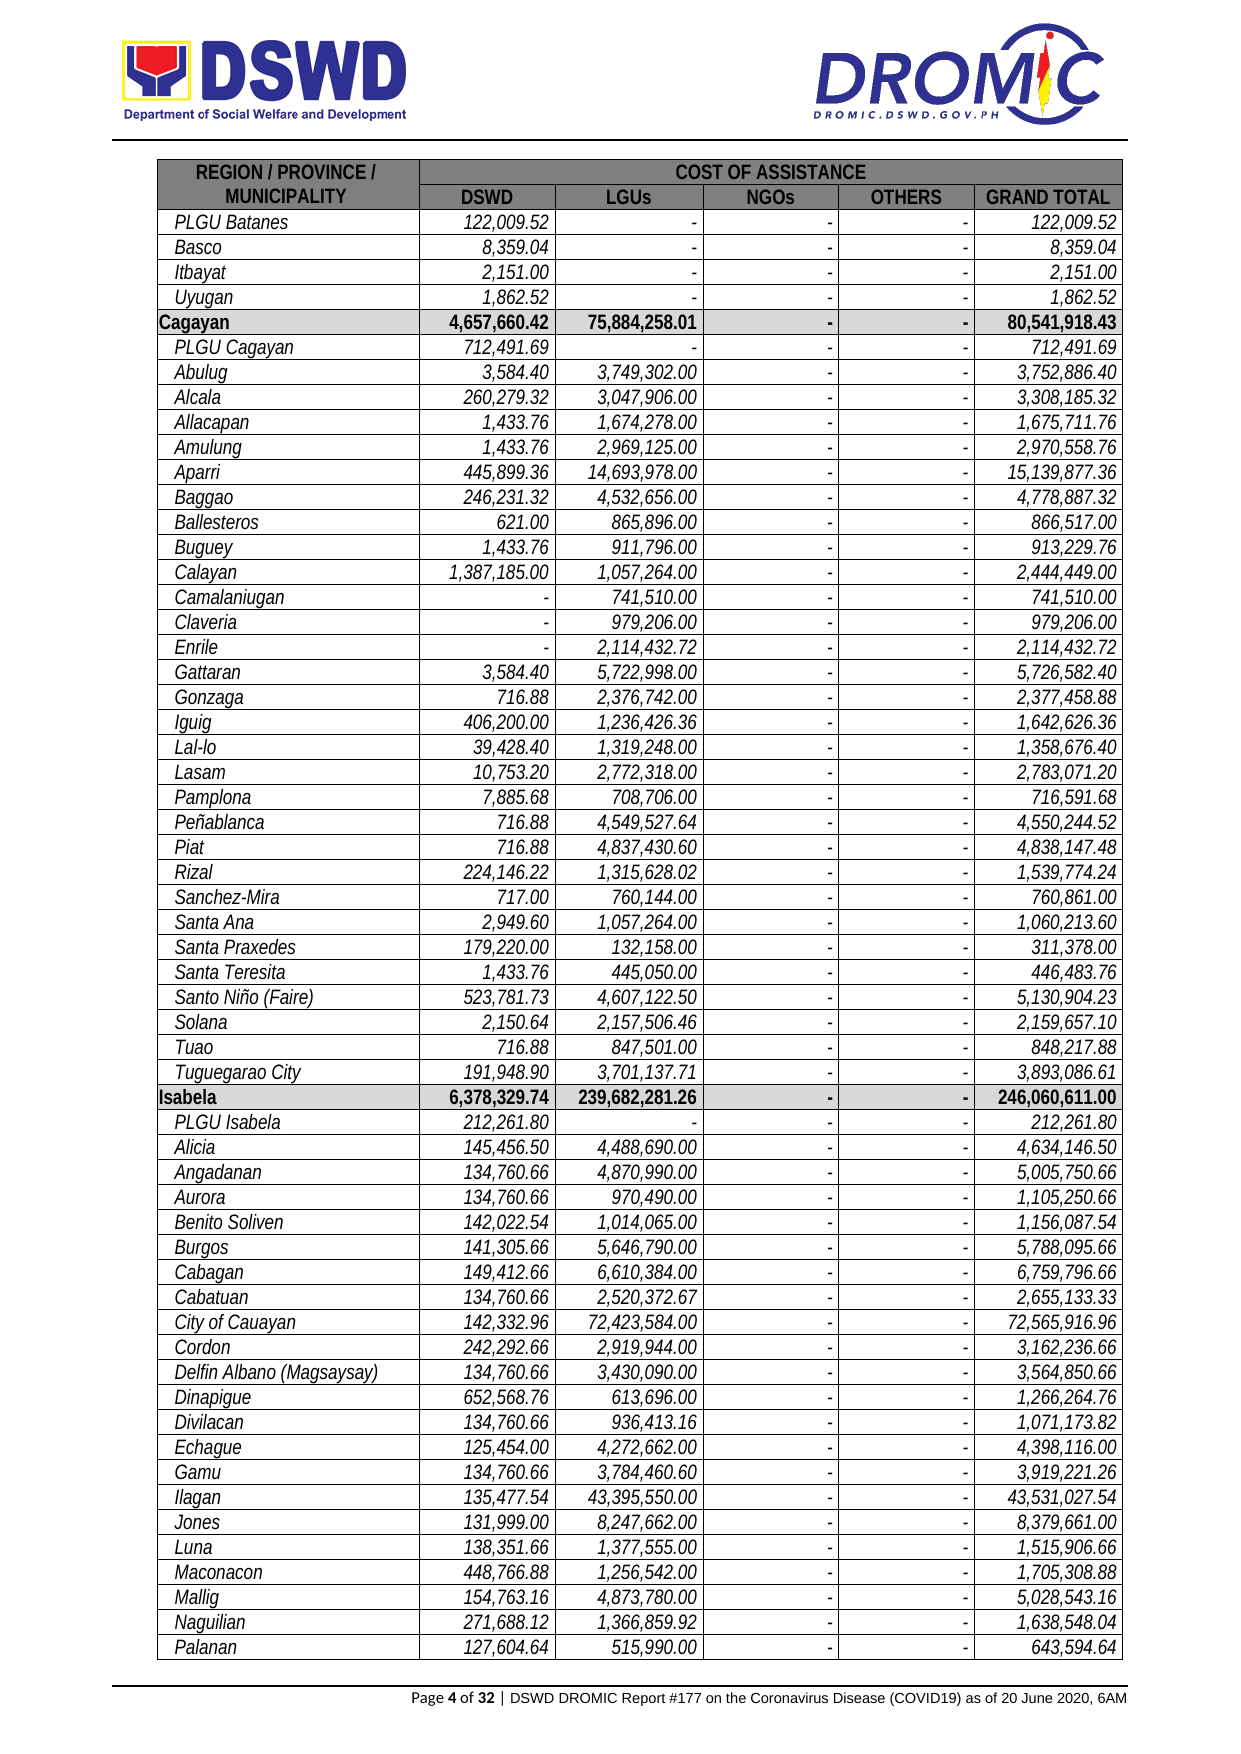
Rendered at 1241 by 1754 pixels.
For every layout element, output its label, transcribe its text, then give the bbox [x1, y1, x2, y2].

table_cell - [556, 285, 703, 309]
table_cell - [704, 1085, 838, 1109]
table_cell 39,428.40 [420, 735, 555, 759]
table_cell 716.88 [420, 685, 555, 709]
table_cell - [839, 1110, 974, 1134]
table_cell 1,387,185.00 [420, 560, 555, 584]
table_cell 142,332.96 [420, 1310, 555, 1334]
table_cell 4,549,527.64 [556, 810, 703, 834]
table_cell 2,919,944.00 [556, 1335, 703, 1359]
table_cell - [704, 510, 838, 534]
table_cell NGOs [704, 185, 838, 209]
table_cell 3,162,236.66 [975, 1335, 1122, 1359]
table_cell Baggao [174, 485, 419, 509]
table_cell - [420, 610, 555, 634]
table_cell [158, 660, 174, 684]
table_cell [158, 910, 174, 934]
table_cell - [704, 1135, 838, 1159]
table_cell - [839, 1135, 974, 1159]
table_cell [158, 785, 174, 809]
table_cell - [704, 985, 838, 1009]
table_cell - [839, 710, 974, 734]
table_cell - [839, 635, 974, 659]
table_cell 6,610,384.00 [556, 1260, 703, 1284]
table_cell [158, 535, 174, 559]
table_cell PLGU Isabela [174, 1110, 419, 1134]
table_cell - [704, 1460, 838, 1484]
table_cell 716.88 [420, 810, 555, 834]
table_cell Claveria [174, 610, 419, 634]
table_cell - [704, 1010, 838, 1034]
table_cell Gattaran [174, 660, 419, 684]
table_cell Delfin Albano (Magsaysay) [174, 1360, 419, 1384]
table_cell 142,022.54 [420, 1210, 555, 1234]
table_cell 127,604.64 [420, 1635, 555, 1659]
table_cell - [704, 1310, 838, 1334]
table_cell 5,722,998.00 [556, 660, 703, 684]
table_cell - [839, 1610, 974, 1634]
table_header COST OF ASSISTANCE [420, 160, 1122, 184]
table_cell 445,050.00 [556, 960, 703, 984]
table_cell DSWD [420, 185, 555, 209]
table_cell [158, 1410, 174, 1434]
table_cell 2,655,133.33 [975, 1285, 1122, 1309]
table_cell [158, 1160, 174, 1184]
table_cell - [839, 1410, 974, 1434]
table_cell OTHERS [839, 185, 974, 209]
table_cell - [839, 1560, 974, 1584]
table_cell [158, 610, 174, 634]
table_cell 1,256,542.00 [556, 1560, 703, 1584]
table_cell 1,433.76 [420, 960, 555, 984]
table_cell Santa Ana [174, 910, 419, 934]
table_cell 2,151.00 [975, 260, 1122, 284]
table_cell - [839, 1210, 974, 1234]
table_cell - [556, 260, 703, 284]
table_cell 4,272,662.00 [556, 1435, 703, 1459]
table_cell - [704, 635, 838, 659]
table_cell 15,139,877.36 [975, 460, 1122, 484]
table_cell 741,510.00 [975, 585, 1122, 609]
table_cell - [839, 535, 974, 559]
table_cell 43,395,550.00 [556, 1485, 703, 1509]
table_cell Naguilian [174, 1610, 419, 1634]
table_cell - [704, 1510, 838, 1534]
table_cell - [704, 1035, 838, 1059]
table_cell [158, 835, 174, 859]
table_cell Aparri [174, 460, 419, 484]
table_cell - [839, 785, 974, 809]
table_cell - [704, 1210, 838, 1234]
table_cell Isabela [158, 1085, 419, 1109]
table_cell 4,532,656.00 [556, 485, 703, 509]
table_cell [158, 985, 174, 1009]
table_cell [158, 960, 174, 984]
table_cell 847,501.00 [556, 1035, 703, 1059]
table_cell - [839, 860, 974, 884]
table_cell 1,358,676.40 [975, 735, 1122, 759]
table_cell 1,105,250.66 [975, 1185, 1122, 1209]
table_cell - [704, 1060, 838, 1084]
table_cell [158, 1435, 174, 1459]
table_cell [158, 1185, 174, 1209]
table_cell 4,488,690.00 [556, 1135, 703, 1159]
table_cell [158, 260, 174, 284]
table_cell - [704, 535, 838, 559]
table_cell 239,682,281.26 [556, 1085, 703, 1109]
table_cell 5,005,750.66 [975, 1160, 1122, 1184]
table_cell [158, 1035, 174, 1059]
table_cell - [704, 610, 838, 634]
table_cell [158, 1460, 174, 1484]
table_cell Cagayan [158, 310, 419, 334]
table_cell - [839, 1010, 974, 1034]
table_cell - [839, 385, 974, 409]
table_cell Mallig [174, 1585, 419, 1609]
table_cell [158, 1110, 174, 1134]
table_cell [158, 460, 174, 484]
table_cell [158, 1535, 174, 1559]
table_cell - [704, 1535, 838, 1559]
table_cell [158, 435, 174, 459]
table_cell 4,873,780.00 [556, 1585, 703, 1609]
table_cell - [704, 1260, 838, 1284]
table_cell Palanan [174, 1635, 419, 1659]
table_cell 2,159,657.10 [975, 1010, 1122, 1034]
table_cell 131,999.00 [420, 1510, 555, 1534]
table_cell Santa Praxedes [174, 935, 419, 959]
table_cell 134,760.66 [420, 1185, 555, 1209]
table_cell - [839, 435, 974, 459]
table_cell - [704, 360, 838, 384]
table_cell - [556, 1110, 703, 1134]
table_cell [158, 885, 174, 909]
table_cell - [704, 410, 838, 434]
table_cell [158, 935, 174, 959]
table_cell 3,784,460.60 [556, 1460, 703, 1484]
table_cell Gamu [174, 1460, 419, 1484]
table_cell - [839, 1085, 974, 1109]
table_cell [158, 1610, 174, 1634]
table_cell [158, 735, 174, 759]
table_cell - [839, 610, 974, 634]
table_cell - [704, 910, 838, 934]
table_cell [158, 1485, 174, 1509]
table_cell [158, 1060, 174, 1084]
table_cell Angadanan [174, 1160, 419, 1184]
table_cell 1,539,774.24 [975, 860, 1122, 884]
table_cell 708,706.00 [556, 785, 703, 809]
table_cell [158, 360, 174, 384]
table_cell Jones [174, 1510, 419, 1534]
table_cell 212,261.80 [420, 1110, 555, 1134]
table_cell - [704, 1635, 838, 1659]
table_cell - [839, 835, 974, 859]
table_cell - [704, 1185, 838, 1209]
table_cell 2,520,372.67 [556, 1285, 703, 1309]
table_cell 122,009.52 [420, 210, 555, 234]
table_cell [158, 760, 174, 784]
table_cell 10,753.20 [420, 760, 555, 784]
table_cell 2,376,742.00 [556, 685, 703, 709]
table_cell Peñablanca [174, 810, 419, 834]
table_cell 3,308,185.32 [975, 385, 1122, 409]
table_cell Uyugan [174, 285, 419, 309]
table_cell 8,247,662.00 [556, 1510, 703, 1534]
table_cell 2,783,071.20 [975, 760, 1122, 784]
table_cell Enrile [174, 635, 419, 659]
table_cell [158, 585, 174, 609]
table_cell - [839, 1510, 974, 1534]
table_cell - [704, 960, 838, 984]
table_cell 2,444,449.00 [975, 560, 1122, 584]
table_cell 523,781.73 [420, 985, 555, 1009]
table_cell Lasam [174, 760, 419, 784]
table_cell - [839, 285, 974, 309]
table_cell Abulug [174, 360, 419, 384]
table_cell Echague [174, 1435, 419, 1459]
table_cell - [839, 335, 974, 359]
table_cell 2,114,432.72 [556, 635, 703, 659]
table_cell - [704, 585, 838, 609]
table_cell 5,028,543.16 [975, 1585, 1122, 1609]
table_cell 3,752,886.40 [975, 360, 1122, 384]
table_cell Ilagan [174, 1485, 419, 1509]
table_cell 5,130,904.23 [975, 985, 1122, 1009]
table_cell - [704, 285, 838, 309]
table_cell - [839, 660, 974, 684]
table_cell 3,919,221.26 [975, 1460, 1122, 1484]
table_cell - [704, 1110, 838, 1134]
table_cell Luna [174, 1535, 419, 1559]
table_cell - [839, 1535, 974, 1559]
table_cell City of Cauayan [174, 1310, 419, 1334]
table_cell [158, 1260, 174, 1284]
table_cell [158, 1635, 174, 1659]
table_cell [158, 810, 174, 834]
table_cell 8,359.04 [420, 235, 555, 259]
table_cell 2,377,458.88 [975, 685, 1122, 709]
table_cell [158, 860, 174, 884]
table_cell Lal-lo [174, 735, 419, 759]
table_cell Divilacan [174, 1410, 419, 1434]
table_cell - [704, 335, 838, 359]
table_cell 72,423,584.00 [556, 1310, 703, 1334]
table_cell 3,893,086.61 [975, 1060, 1122, 1084]
table_cell [158, 335, 174, 359]
table_cell 1,642,626.36 [975, 710, 1122, 734]
table_cell - [839, 460, 974, 484]
table_cell - [839, 1260, 974, 1284]
table_cell Iguig [174, 710, 419, 734]
table_cell 311,378.00 [975, 935, 1122, 959]
table_cell 741,510.00 [556, 585, 703, 609]
table_cell 4,870,990.00 [556, 1160, 703, 1184]
table_cell 4,634,146.50 [975, 1135, 1122, 1159]
table_cell - [420, 635, 555, 659]
table_cell - [704, 660, 838, 684]
table_cell 3,584.40 [420, 360, 555, 384]
table_header REGION / PROVINCE / MUNICIPALITY [158, 160, 419, 209]
table_cell 260,279.32 [420, 385, 555, 409]
table_cell - [704, 1160, 838, 1184]
table_cell - [704, 760, 838, 784]
table_cell - [704, 1235, 838, 1259]
table_cell [158, 1010, 174, 1034]
table_cell - [839, 1585, 974, 1609]
table_cell 134,760.66 [420, 1285, 555, 1309]
table_cell - [839, 1385, 974, 1409]
table_cell [158, 285, 174, 309]
table_cell 913,229.76 [975, 535, 1122, 559]
table_cell 2,150.64 [420, 1010, 555, 1034]
table_cell 712,491.69 [975, 335, 1122, 359]
table_cell [158, 1585, 174, 1609]
table_cell 2,969,125.00 [556, 435, 703, 459]
table_cell [158, 235, 174, 259]
table_cell 1,156,087.54 [975, 1210, 1122, 1234]
table_cell 1,674,278.00 [556, 410, 703, 434]
table_cell - [839, 235, 974, 259]
table_cell 135,477.54 [420, 1485, 555, 1509]
table_cell 134,760.66 [420, 1360, 555, 1384]
table_cell 448,766.88 [420, 1560, 555, 1584]
table_cell - [556, 235, 703, 259]
table_cell - [704, 210, 838, 234]
table_cell 716.88 [420, 835, 555, 859]
table_cell 1,862.52 [975, 285, 1122, 309]
table_cell 446,483.76 [975, 960, 1122, 984]
table_cell 5,788,095.66 [975, 1235, 1122, 1259]
table_cell 1,057,264.00 [556, 910, 703, 934]
table_cell 1,433.76 [420, 435, 555, 459]
table_cell - [704, 1585, 838, 1609]
table_cell 134,760.66 [420, 1160, 555, 1184]
table_cell 1,515,906.66 [975, 1535, 1122, 1559]
table_cell [158, 1235, 174, 1259]
table_cell [158, 560, 174, 584]
table_cell - [839, 735, 974, 759]
table_cell 246,231.32 [420, 485, 555, 509]
table_cell 14,693,978.00 [556, 460, 703, 484]
table_cell - [839, 1235, 974, 1259]
table_cell 149,412.66 [420, 1260, 555, 1284]
table_cell 8,359.04 [975, 235, 1122, 259]
table_cell 2,114,432.72 [975, 635, 1122, 659]
table_cell 179,220.00 [420, 935, 555, 959]
table_cell 242,292.66 [420, 1335, 555, 1359]
table_cell 1,862.52 [420, 285, 555, 309]
table_cell Calayan [174, 560, 419, 584]
table_cell 122,009.52 [975, 210, 1122, 234]
table_cell - [704, 560, 838, 584]
table_cell 8,379,661.00 [975, 1510, 1122, 1534]
table_cell Gonzaga [174, 685, 419, 709]
table_cell 3,047,906.00 [556, 385, 703, 409]
table_cell 3,701,137.71 [556, 1060, 703, 1084]
table_cell 2,151.00 [420, 260, 555, 284]
table_cell 1,433.76 [420, 535, 555, 559]
table_cell PLGU Cagayan [174, 335, 419, 359]
table_cell Santa Teresita [174, 960, 419, 984]
table_cell - [704, 1335, 838, 1359]
table_cell 145,456.50 [420, 1135, 555, 1159]
table_cell 3,749,302.00 [556, 360, 703, 384]
table_cell 716,591.68 [975, 785, 1122, 809]
table_cell 1,319,248.00 [556, 735, 703, 759]
table_cell - [839, 560, 974, 584]
table_cell 970,490.00 [556, 1185, 703, 1209]
table_cell 2,949.60 [420, 910, 555, 934]
table_cell Basco [174, 235, 419, 259]
table_cell 865,896.00 [556, 510, 703, 534]
table_cell - [704, 235, 838, 259]
table_cell 760,144.00 [556, 885, 703, 909]
table_cell - [704, 885, 838, 909]
table_cell - [704, 260, 838, 284]
table_cell Amulung [174, 435, 419, 459]
table_cell - [704, 1360, 838, 1384]
table_cell - [839, 1185, 974, 1209]
table_cell Buguey [174, 535, 419, 559]
table_cell - [420, 585, 555, 609]
table_cell Itbayat [174, 260, 419, 284]
table_cell [158, 510, 174, 534]
table_cell Cabatuan [174, 1285, 419, 1309]
table_cell - [704, 935, 838, 959]
table_cell Alicia [174, 1135, 419, 1159]
table_cell 4,837,430.60 [556, 835, 703, 859]
table_cell 848,217.88 [975, 1035, 1122, 1059]
table_cell - [704, 1485, 838, 1509]
table_cell - [704, 460, 838, 484]
table_cell - [839, 260, 974, 284]
table_cell LGUs [556, 185, 703, 209]
table_cell 3,430,090.00 [556, 1360, 703, 1384]
table_cell - [839, 485, 974, 509]
picture [781, 23, 1133, 125]
table_cell Pamplona [174, 785, 419, 809]
table_cell 6,378,329.74 [420, 1085, 555, 1109]
table_cell 613,696.00 [556, 1385, 703, 1409]
table_cell - [704, 1385, 838, 1409]
table_cell [158, 1560, 174, 1584]
table_cell - [556, 210, 703, 234]
table_cell 4,838,147.48 [975, 835, 1122, 859]
table_cell Santo Niño (Faire) [174, 985, 419, 1009]
table_cell 4,778,887.32 [975, 485, 1122, 509]
table_cell Aurora [174, 1185, 419, 1209]
table_cell 979,206.00 [975, 610, 1122, 634]
table_cell - [839, 1285, 974, 1309]
table_cell [158, 1385, 174, 1409]
table_cell - [839, 1635, 974, 1659]
table_cell - [839, 1360, 974, 1384]
table_cell 716.88 [420, 1035, 555, 1059]
table_cell [158, 1210, 174, 1234]
table_cell 652,568.76 [420, 1385, 555, 1409]
table_cell - [704, 835, 838, 859]
table_cell Solana [174, 1010, 419, 1034]
table_cell [158, 635, 174, 659]
table_cell - [839, 210, 974, 234]
table_cell - [839, 960, 974, 984]
table_cell 445,899.36 [420, 460, 555, 484]
table_cell 132,158.00 [556, 935, 703, 959]
table_cell 2,970,558.76 [975, 435, 1122, 459]
table_cell - [839, 935, 974, 959]
table_cell 1,675,711.76 [975, 410, 1122, 434]
table_cell [158, 1310, 174, 1334]
table_cell 4,550,244.52 [975, 810, 1122, 834]
table_cell 154,763.16 [420, 1585, 555, 1609]
table_cell - [839, 910, 974, 934]
table_cell - [704, 785, 838, 809]
table_cell 621.00 [420, 510, 555, 534]
table_cell 4,607,122.50 [556, 985, 703, 1009]
table_cell 936,413.16 [556, 1410, 703, 1434]
table_cell - [704, 485, 838, 509]
table_cell Alcala [174, 385, 419, 409]
table_cell 1,266,264.76 [975, 1385, 1122, 1409]
table_cell GRAND TOTAL [975, 185, 1122, 209]
table_cell - [704, 710, 838, 734]
table_cell 1,705,308.88 [975, 1560, 1122, 1584]
table_cell - [839, 760, 974, 784]
table_cell 866,517.00 [975, 510, 1122, 534]
picture [112, 37, 416, 125]
table_cell 979,206.00 [556, 610, 703, 634]
table_cell 1,071,173.82 [975, 1410, 1122, 1434]
table_cell - [704, 385, 838, 409]
table_cell 191,948.90 [420, 1060, 555, 1084]
table_cell 2,157,506.46 [556, 1010, 703, 1034]
table_cell PLGU Batanes [174, 210, 419, 234]
table_cell - [839, 885, 974, 909]
table_cell [158, 685, 174, 709]
table_cell [158, 1285, 174, 1309]
table_cell Cabagan [174, 1260, 419, 1284]
table_cell 134,760.66 [420, 1460, 555, 1484]
table_cell 1,377,555.00 [556, 1535, 703, 1559]
table_cell - [839, 985, 974, 1009]
table_cell 6,759,796.66 [975, 1260, 1122, 1284]
table_cell 134,760.66 [420, 1410, 555, 1434]
table_cell 2,772,318.00 [556, 760, 703, 784]
table_cell 5,726,582.40 [975, 660, 1122, 684]
table_cell 7,885.68 [420, 785, 555, 809]
table_cell - [839, 685, 974, 709]
table_cell - [839, 410, 974, 434]
table_cell 138,351.66 [420, 1535, 555, 1559]
table_cell - [704, 435, 838, 459]
table_cell - [704, 1410, 838, 1434]
table_cell Burgos [174, 1235, 419, 1259]
table_cell 3,584.40 [420, 660, 555, 684]
table_cell 712,491.69 [420, 335, 555, 359]
table_cell 717.00 [420, 885, 555, 909]
table_cell 515,990.00 [556, 1635, 703, 1659]
table_cell [158, 385, 174, 409]
table_cell - [839, 810, 974, 834]
table_cell - [556, 335, 703, 359]
table_cell - [839, 1060, 974, 1084]
table_cell Tuao [174, 1035, 419, 1059]
table_cell Piat [174, 835, 419, 859]
table_cell 1,315,628.02 [556, 860, 703, 884]
table_cell 246,060,611.00 [975, 1085, 1122, 1109]
table_cell - [839, 360, 974, 384]
table_cell - [839, 1035, 974, 1059]
table_cell - [704, 1610, 838, 1634]
table_cell 141,305.66 [420, 1235, 555, 1259]
table_cell - [839, 1335, 974, 1359]
table_cell 3,564,850.66 [975, 1360, 1122, 1384]
table_cell [158, 485, 174, 509]
table_cell - [704, 860, 838, 884]
table_cell 125,454.00 [420, 1435, 555, 1459]
table_cell [158, 1335, 174, 1359]
table_cell 5,646,790.00 [556, 1235, 703, 1259]
table_cell Benito Soliven [174, 1210, 419, 1234]
table_cell 1,236,426.36 [556, 710, 703, 734]
table_cell [158, 1135, 174, 1159]
table_cell - [839, 1310, 974, 1334]
table_cell - [704, 1435, 838, 1459]
table_cell Tuguegarao City [174, 1060, 419, 1084]
table_cell [158, 1360, 174, 1384]
table_cell - [704, 1285, 838, 1309]
table_cell - [704, 685, 838, 709]
table_cell - [839, 1485, 974, 1509]
table_cell - [839, 510, 974, 534]
table_cell Sanchez-Mira [174, 885, 419, 909]
table_cell [158, 710, 174, 734]
table_cell - [704, 310, 838, 334]
table_cell Allacapan [174, 410, 419, 434]
table_cell [158, 410, 174, 434]
table_cell - [704, 735, 838, 759]
table_cell [158, 1510, 174, 1534]
table_cell 911,796.00 [556, 535, 703, 559]
table_cell Camalaniugan [174, 585, 419, 609]
table_cell 212,261.80 [975, 1110, 1122, 1134]
table_cell 271,688.12 [420, 1610, 555, 1634]
table_cell Dinapigue [174, 1385, 419, 1409]
table_cell 1,014,065.00 [556, 1210, 703, 1234]
table_cell 643,594.64 [975, 1635, 1122, 1659]
table_cell - [839, 1160, 974, 1184]
table_cell - [839, 1460, 974, 1484]
table_cell Rizal [174, 860, 419, 884]
table_cell 72,565,916.96 [975, 1310, 1122, 1334]
table_cell 1,366,859.92 [556, 1610, 703, 1634]
table_cell 4,398,116.00 [975, 1435, 1122, 1459]
table_cell 1,638,548.04 [975, 1610, 1122, 1634]
table_cell 1,433.76 [420, 410, 555, 434]
table_cell Maconacon [174, 1560, 419, 1584]
table_cell - [704, 810, 838, 834]
table_cell 4,657,660.42 [420, 310, 555, 334]
table_cell 1,060,213.60 [975, 910, 1122, 934]
table_cell 760,861.00 [975, 885, 1122, 909]
table_cell - [839, 585, 974, 609]
table_cell Cordon [174, 1335, 419, 1359]
table_cell 80,541,918.43 [975, 310, 1122, 334]
table_cell 1,057,264.00 [556, 560, 703, 584]
table_cell [158, 210, 174, 234]
table_cell 224,146.22 [420, 860, 555, 884]
table_cell 43,531,027.54 [975, 1485, 1122, 1509]
table_cell - [704, 1560, 838, 1584]
table_cell - [839, 1435, 974, 1459]
table_cell 406,200.00 [420, 710, 555, 734]
table_cell 75,884,258.01 [556, 310, 703, 334]
table_cell - [839, 310, 974, 334]
table_cell Ballesteros [174, 510, 419, 534]
